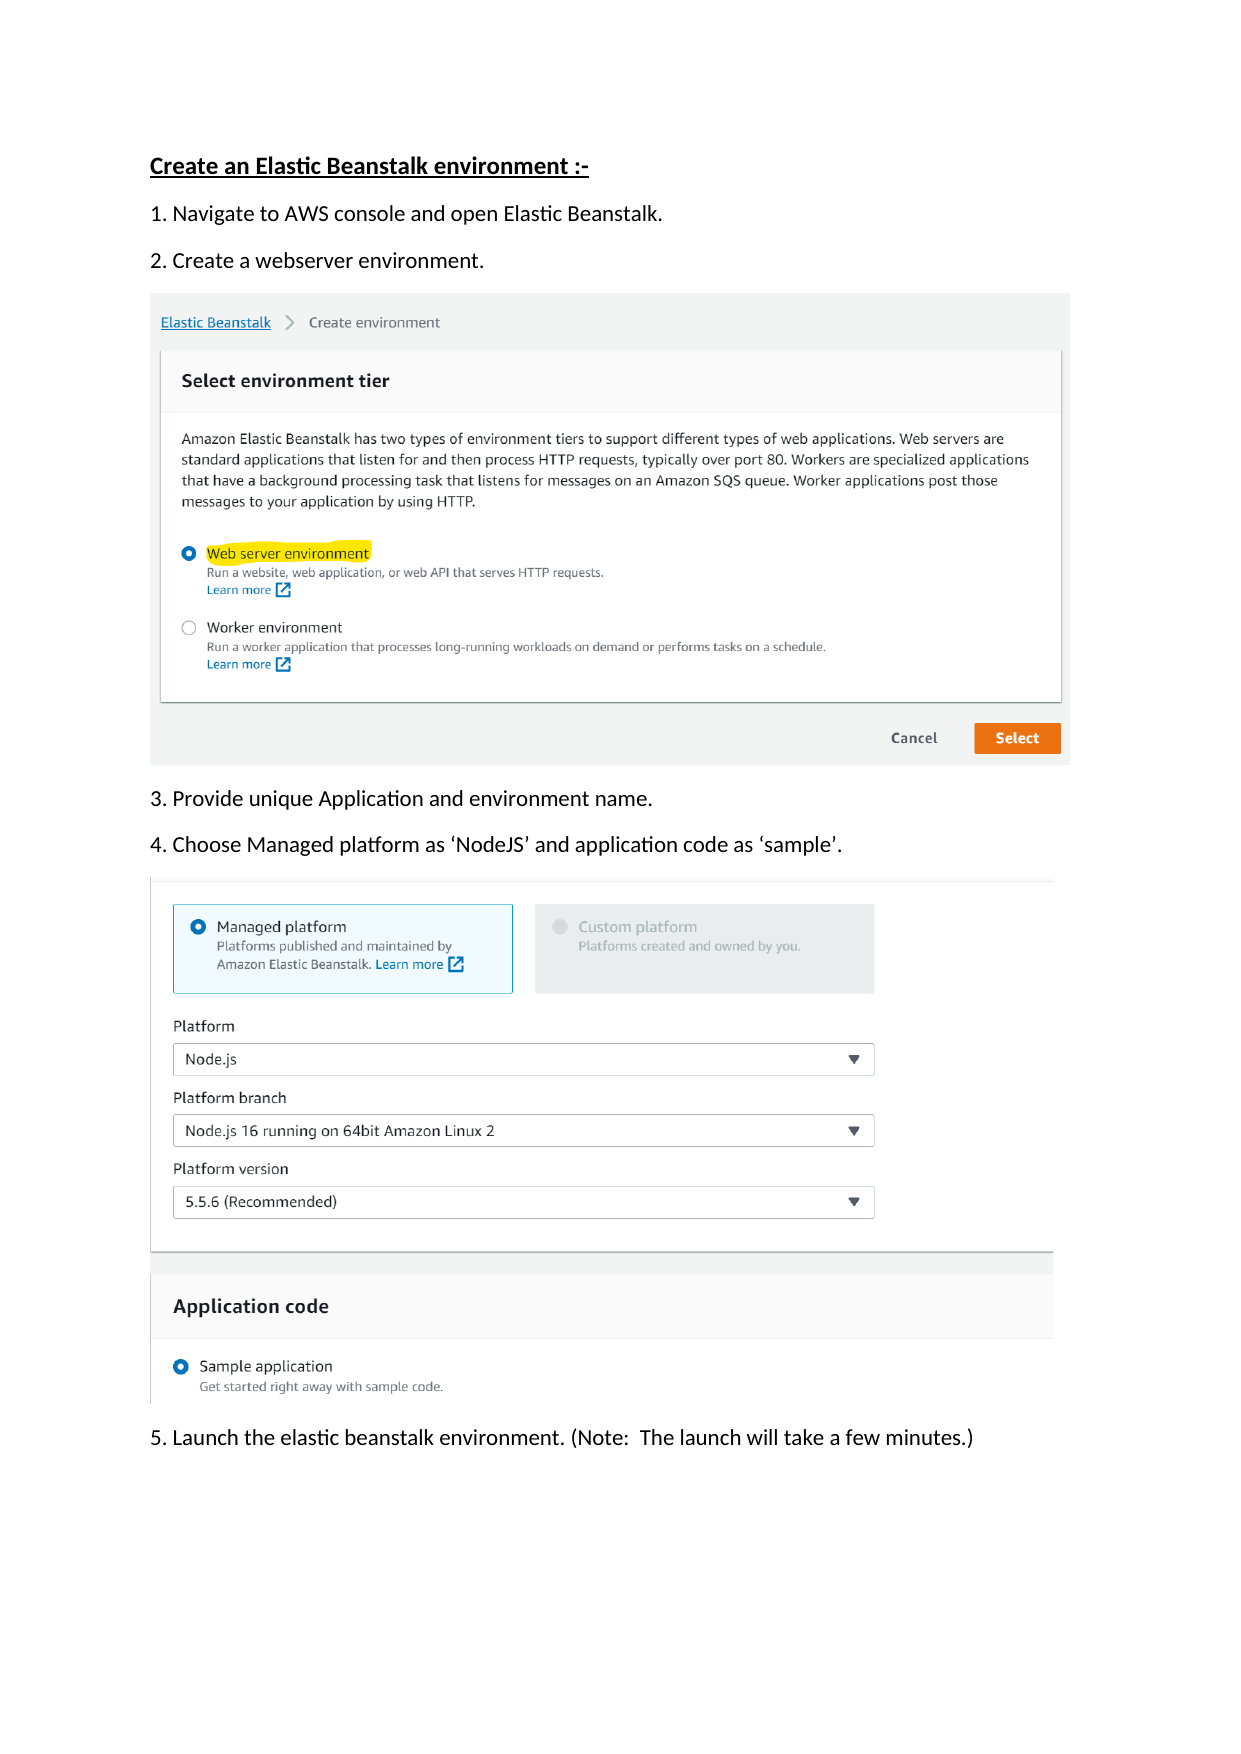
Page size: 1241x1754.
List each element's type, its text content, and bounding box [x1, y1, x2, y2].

text 3. Provide unique Application and environment name. [150, 784, 1090, 812]
text 2. Create a webserver environment. [150, 246, 1090, 274]
text Create an Elastic Beanstalk environment :- [150, 150, 1090, 181]
picture [150, 877, 1054, 1404]
text 1. Navigate to AWS console and open Elastic Beanstalk. [150, 199, 1090, 228]
picture [150, 293, 1070, 765]
text 4. Choose Managed platform as ‘NodeJS’ and application code as ‘sample’. [150, 831, 1090, 858]
text 5. Launch the elastic beanstalk environment. (Note: The launch will take a few minutes.) [150, 1423, 1090, 1451]
